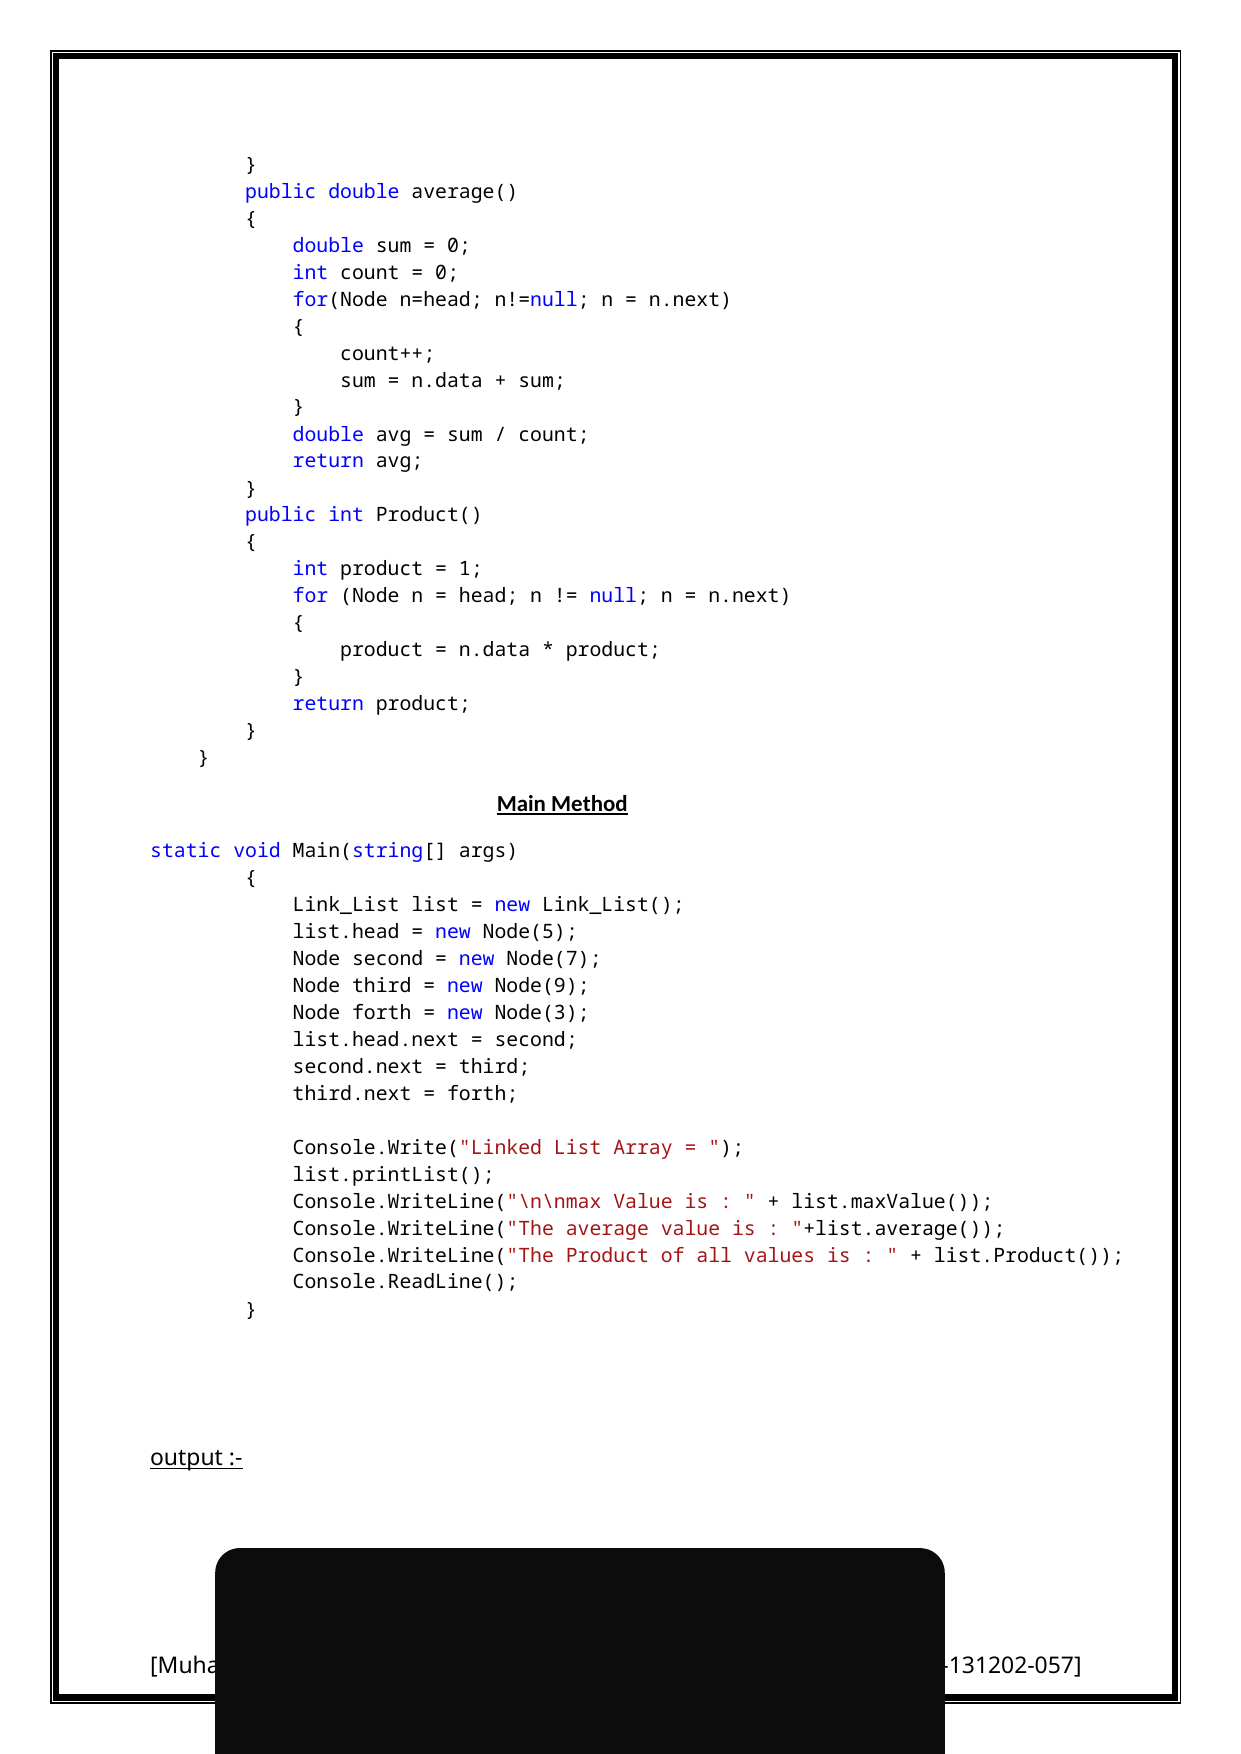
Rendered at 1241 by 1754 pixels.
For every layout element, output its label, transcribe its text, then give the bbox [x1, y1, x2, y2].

text public int Product() [150, 501, 1172, 528]
text double sum = 0; [150, 231, 1172, 258]
text third.next = forth; [150, 1079, 1172, 1106]
text list.head.next = second; [150, 1025, 1172, 1052]
text } [150, 717, 1172, 743]
picture [215, 1548, 945, 1754]
text { [150, 204, 1172, 231]
text { [150, 528, 1172, 555]
text for(Node n=head; n!=null; n = n.next) [150, 285, 1172, 312]
text } [150, 1295, 1172, 1322]
text Console.WriteLine("The average value is : "+list.average()); [150, 1214, 1172, 1241]
text int product = 1; [150, 555, 1172, 582]
text { [150, 312, 1172, 339]
text { [150, 609, 1172, 636]
text sum = n.data + sum; [150, 366, 1172, 393]
text Node third = new Node(9); [150, 971, 1172, 998]
text count++; [150, 339, 1172, 366]
text Console.ReadLine(); [150, 1268, 1172, 1295]
text int count = 0; [150, 258, 1172, 285]
text product = n.data * product; [150, 636, 1172, 663]
text } [150, 393, 1172, 420]
text } [150, 743, 1172, 771]
text } [150, 474, 1172, 501]
text public double average() [150, 177, 1172, 204]
text list.head = new Node(5); [150, 917, 1172, 944]
text Main Method [150, 789, 1172, 817]
text Link_List list = new Link_List(); [150, 890, 1172, 917]
text double avg = sum / count; [150, 420, 1172, 447]
text static void Main(string[] args) [150, 836, 1172, 863]
text output :- [150, 1441, 1172, 1473]
text for (Node n = head; n != null; n = n.next) [150, 582, 1172, 609]
text list.printList(); [150, 1160, 1172, 1187]
text Node second = new Node(7); [150, 944, 1172, 971]
text Console.WriteLine("\n\nmax Value is : " + list.maxValue()); [150, 1187, 1172, 1214]
text second.next = third; [150, 1052, 1172, 1079]
text Node forth = new Node(3); [150, 998, 1172, 1025]
text Console.Write("Linked List Array = "); [150, 1133, 1172, 1160]
text { [150, 863, 1172, 890]
text } [150, 150, 1172, 177]
text Console.WriteLine("The Product of all values is : " + list.Product()); [150, 1241, 1172, 1268]
text return avg; [150, 447, 1172, 474]
text } [150, 663, 1172, 689]
text return product; [150, 689, 1172, 717]
